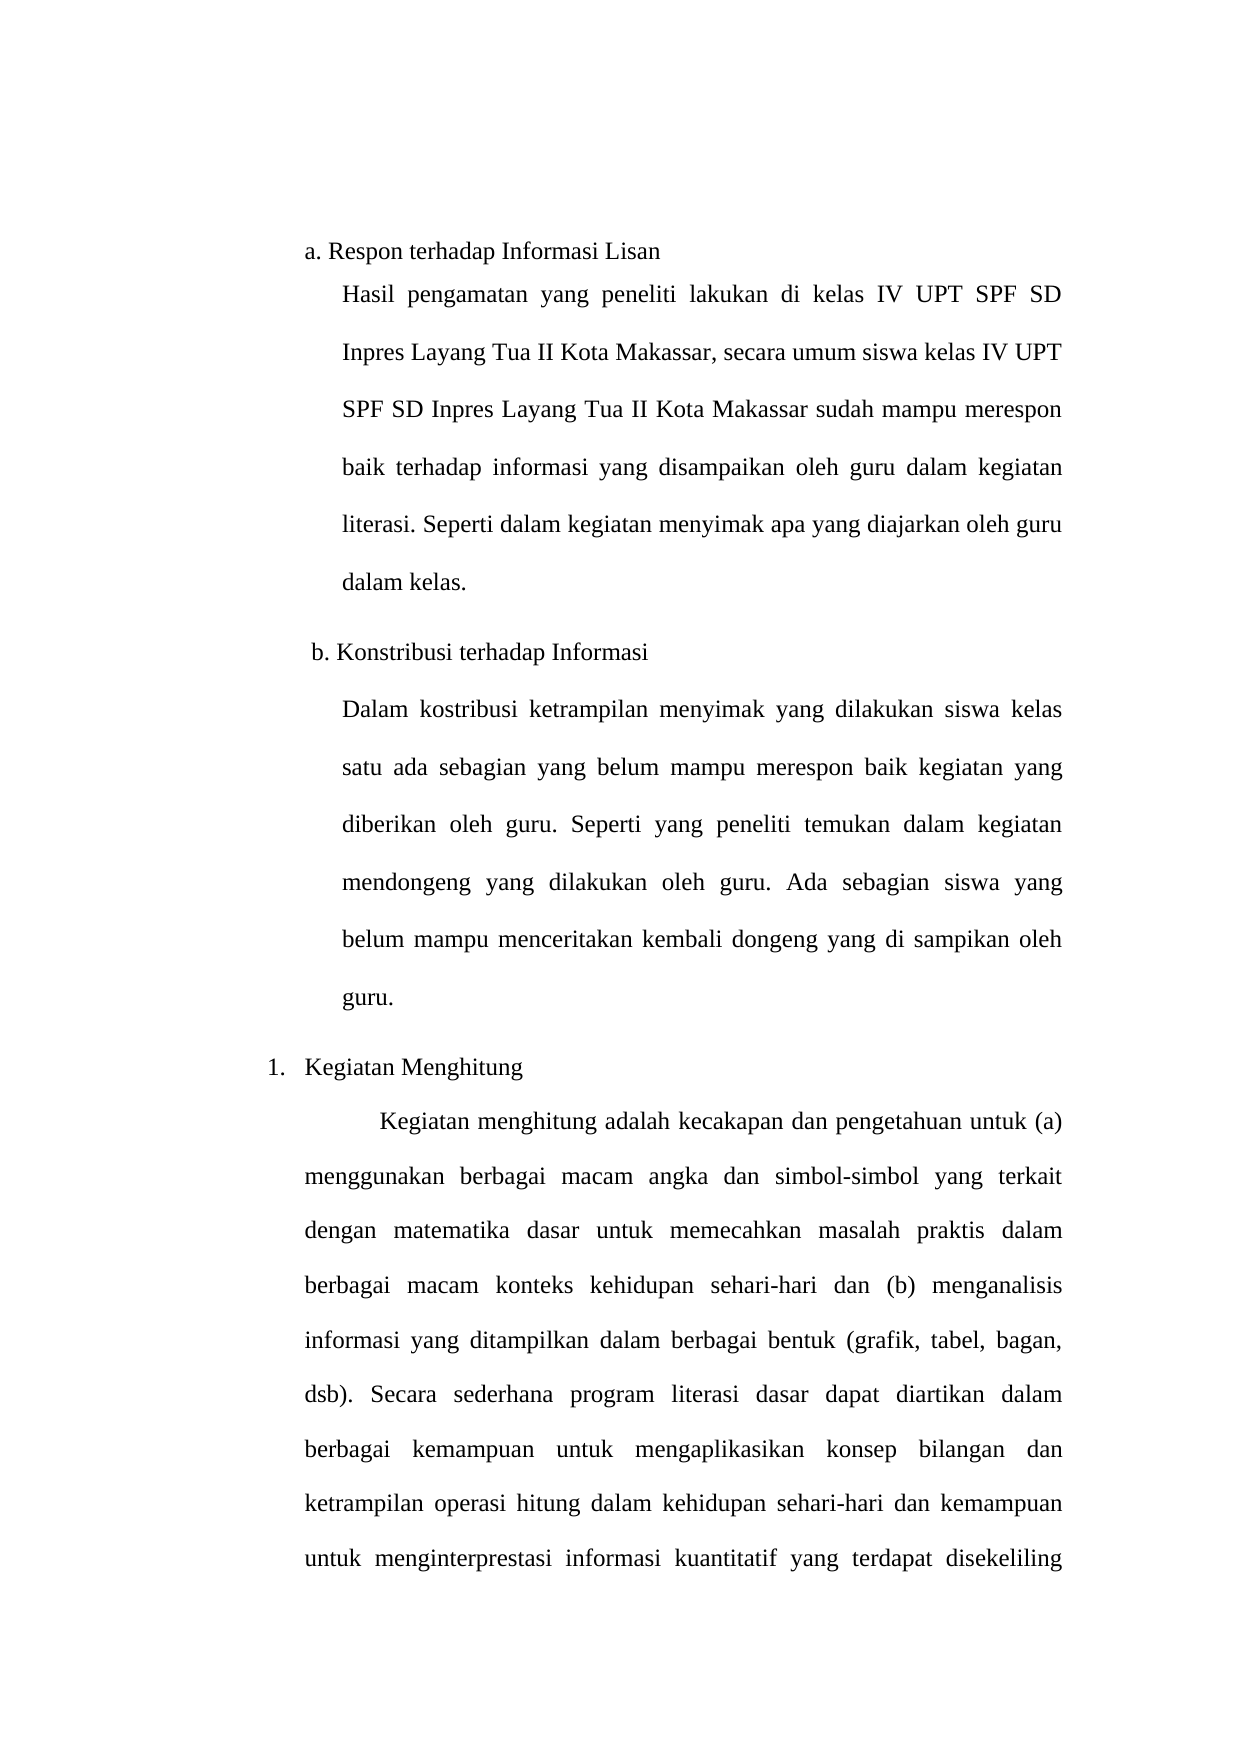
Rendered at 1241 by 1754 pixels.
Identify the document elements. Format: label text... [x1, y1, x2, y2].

text Dalam kostribusi ketrampilan menyimak yang dilakukan siswa kelas satu ada sebagian yang belum mampu merespon baik kegiatan yang diberikan oleh guru. Seperti yang peneliti temukan dalam kegiatan mendongeng yang dilakukan oleh guru. Ada sebagian siswa yang belum mampu menceritakan kembali dongeng yang di sampikan oleh guru. [342, 694, 1063, 1011]
text Hasil pengamatan yang peneliti lakukan di kelas IV UPT SPF SD Inpres Layang Tua II Kota Makassar, secara umum siswa kelas IV UPT SPF SD Inpres Layang Tua II Kota Makassar sudah mampu merespon baik terhadap informasi yang disampaikan oleh guru dalam kegiatan literasi. Seperti dalam kegiatan menyimak apa yang diajarkan oleh guru dalam kelas. [342, 279, 1063, 596]
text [304, 1106, 1063, 1572]
list Kegiatan Menghitung [267, 1052, 1063, 1081]
text b. Konstribusi terhadap Informasi [311, 637, 1063, 666]
text a. Respon terhadap Informasi Lisan [304, 236, 1063, 265]
